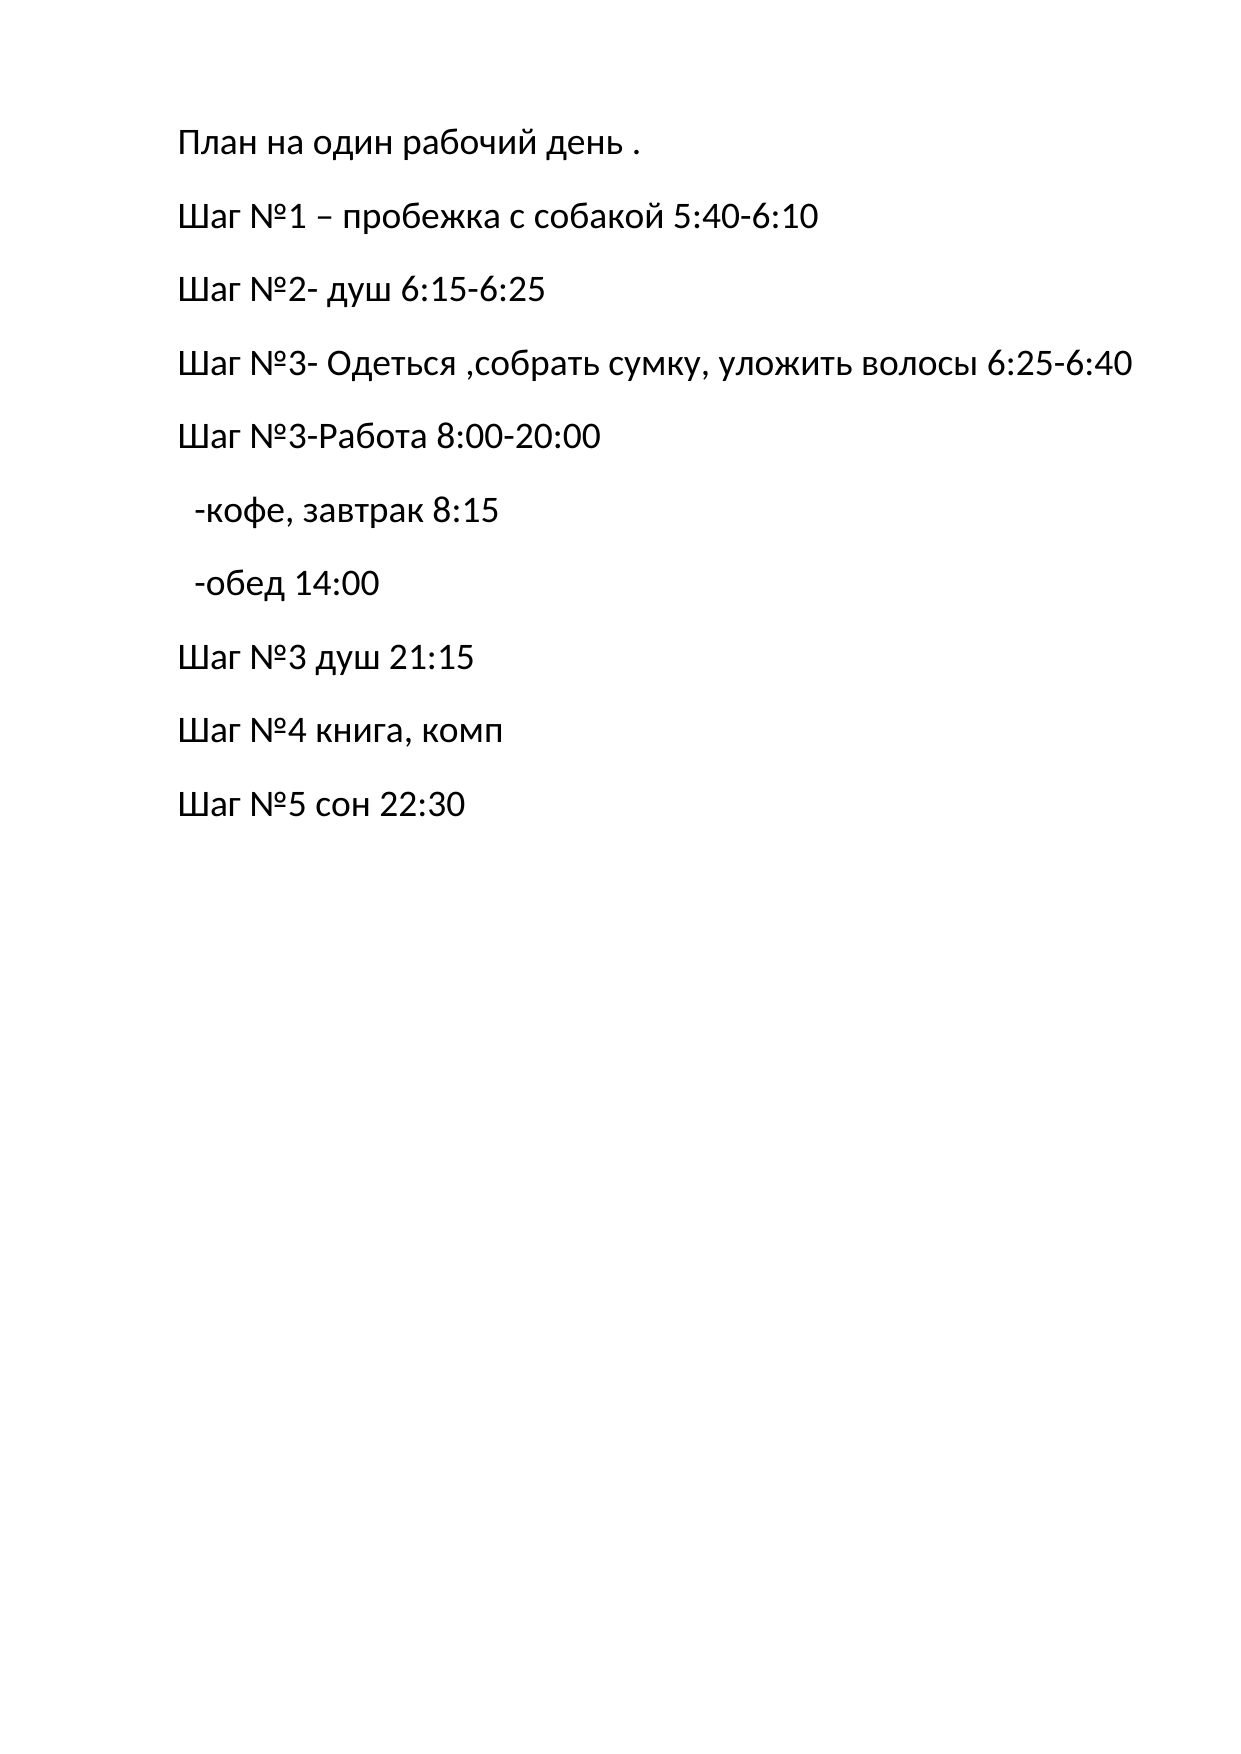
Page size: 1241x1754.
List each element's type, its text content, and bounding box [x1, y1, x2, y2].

text План на один рабочий день . [177, 118, 1152, 164]
text Шаг №4 книга, комп [177, 706, 1152, 752]
text Шаг №2- душ 6:15-6:25 [177, 265, 1152, 311]
text Шаг №3-Работа 8:00-20:00 [177, 412, 1152, 458]
text Шаг №5 сон 22:30 [177, 780, 1152, 826]
text Шаг №1 – пробежка с собакой 5:40-6:10 [177, 192, 1152, 237]
text Шаг №3 душ 21:15 [177, 633, 1152, 679]
text -обед 14:00 [177, 559, 1152, 605]
text Шаг №3- Одеться ,собрать сумку, уложить волосы 6:25-6:40 [177, 339, 1152, 384]
text -кофе, завтрак 8:15 [177, 486, 1152, 532]
